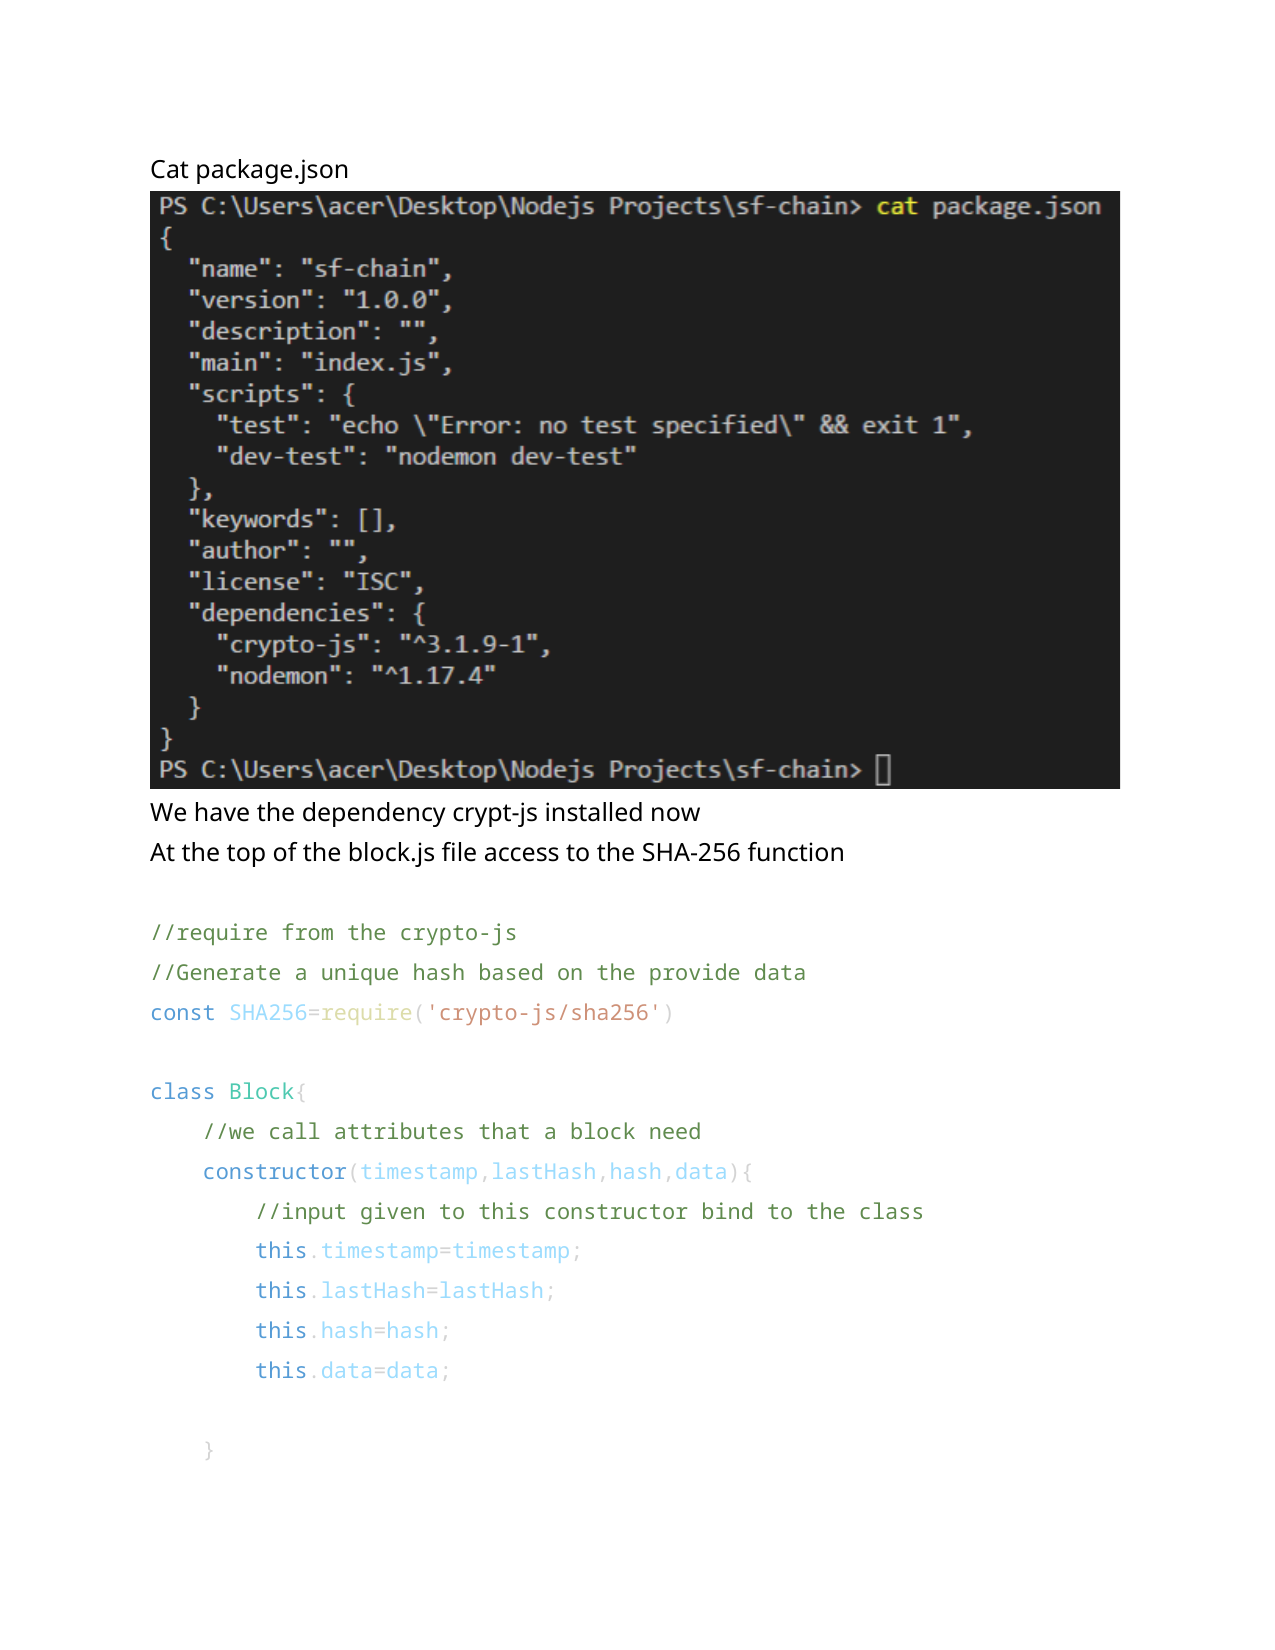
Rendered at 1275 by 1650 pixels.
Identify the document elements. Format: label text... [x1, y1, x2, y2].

text this.data=data; [150, 1351, 1125, 1388]
text constructor(timestamp,lastHash,hash,data){ [150, 1152, 1125, 1189]
text const SHA256=require('crypto-js/sha256') [150, 993, 1125, 1030]
text this.timestamp=timestamp; [150, 1232, 1125, 1269]
text //we call attributes that a block need [150, 1112, 1125, 1150]
text //input given to this constructor bind to the class [150, 1192, 1125, 1229]
text //Generate a unique hash based on the provide data [150, 953, 1125, 991]
text We have the dependency crypt-js installed now [150, 793, 1125, 830]
picture [150, 191, 1121, 789]
text this.lastHash=lastHash; [150, 1271, 1125, 1309]
text At the top of the block.js file access to the SHA-256 function [150, 833, 1125, 870]
text } [150, 1431, 1125, 1468]
text this.hash=hash; [150, 1311, 1125, 1349]
text Cat package.json [150, 150, 1125, 187]
text //require from the crypto-js [150, 913, 1125, 951]
text class Block{ [150, 1072, 1125, 1110]
